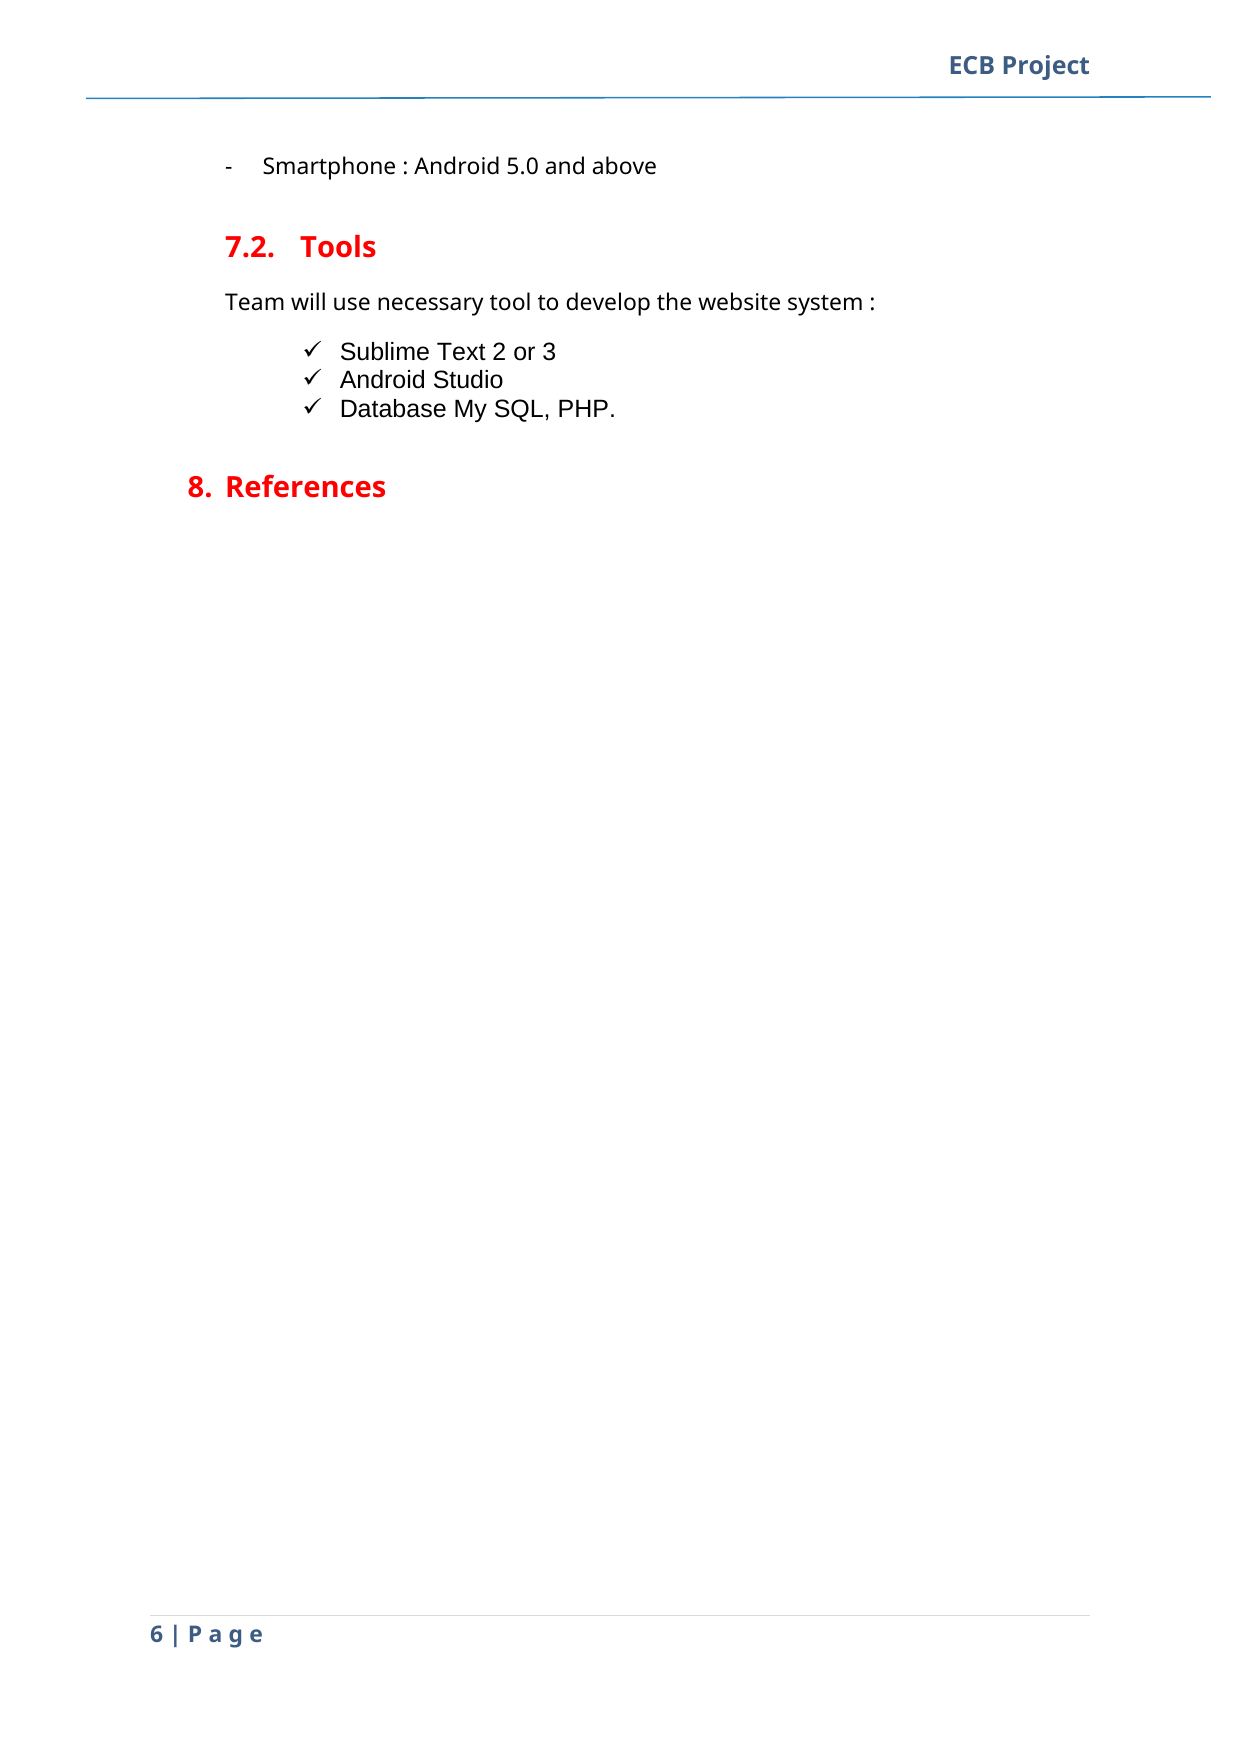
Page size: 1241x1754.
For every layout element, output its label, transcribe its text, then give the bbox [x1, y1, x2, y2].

text Team will use necessary tool to develop the website system : [225, 286, 1090, 317]
list Tools [225, 227, 1090, 266]
list Database My SQL, PHP. [302, 394, 1090, 423]
list Sublime Text 2 or 3 [302, 336, 1090, 365]
list References [187, 466, 1090, 506]
list Android Studio [302, 365, 1090, 394]
list Smartphone : Android 5.0 and above [225, 150, 1090, 181]
